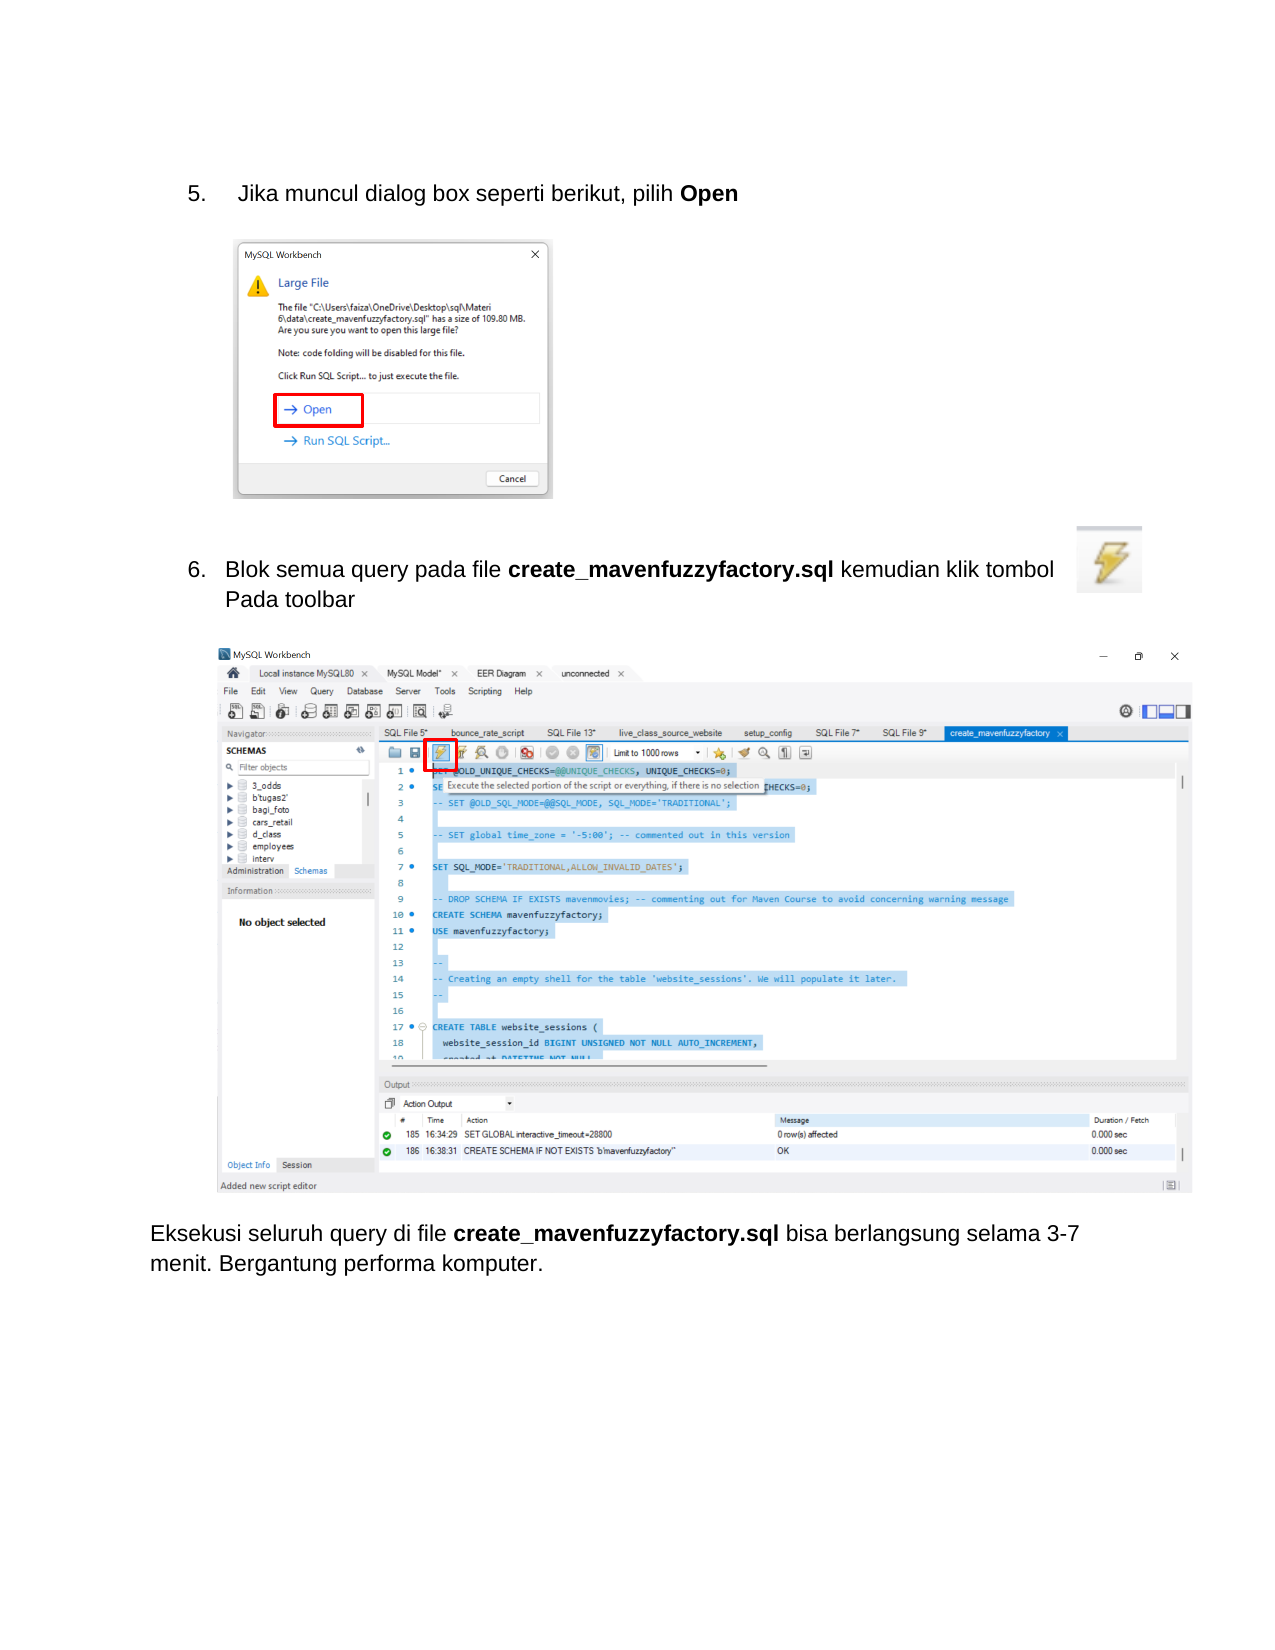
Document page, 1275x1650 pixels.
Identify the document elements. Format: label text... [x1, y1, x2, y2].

text Pada toolbar [225, 586, 1125, 612]
list Jika muncul dialog box seperti berikut, pilih Open [187, 180, 1125, 207]
picture [1076, 526, 1143, 593]
picture [217, 645, 1193, 1193]
list Blok semua query pada file create_mavenfuzzyfactory.sql kemudian klik tombol [187, 556, 1076, 582]
picture [232, 239, 554, 499]
